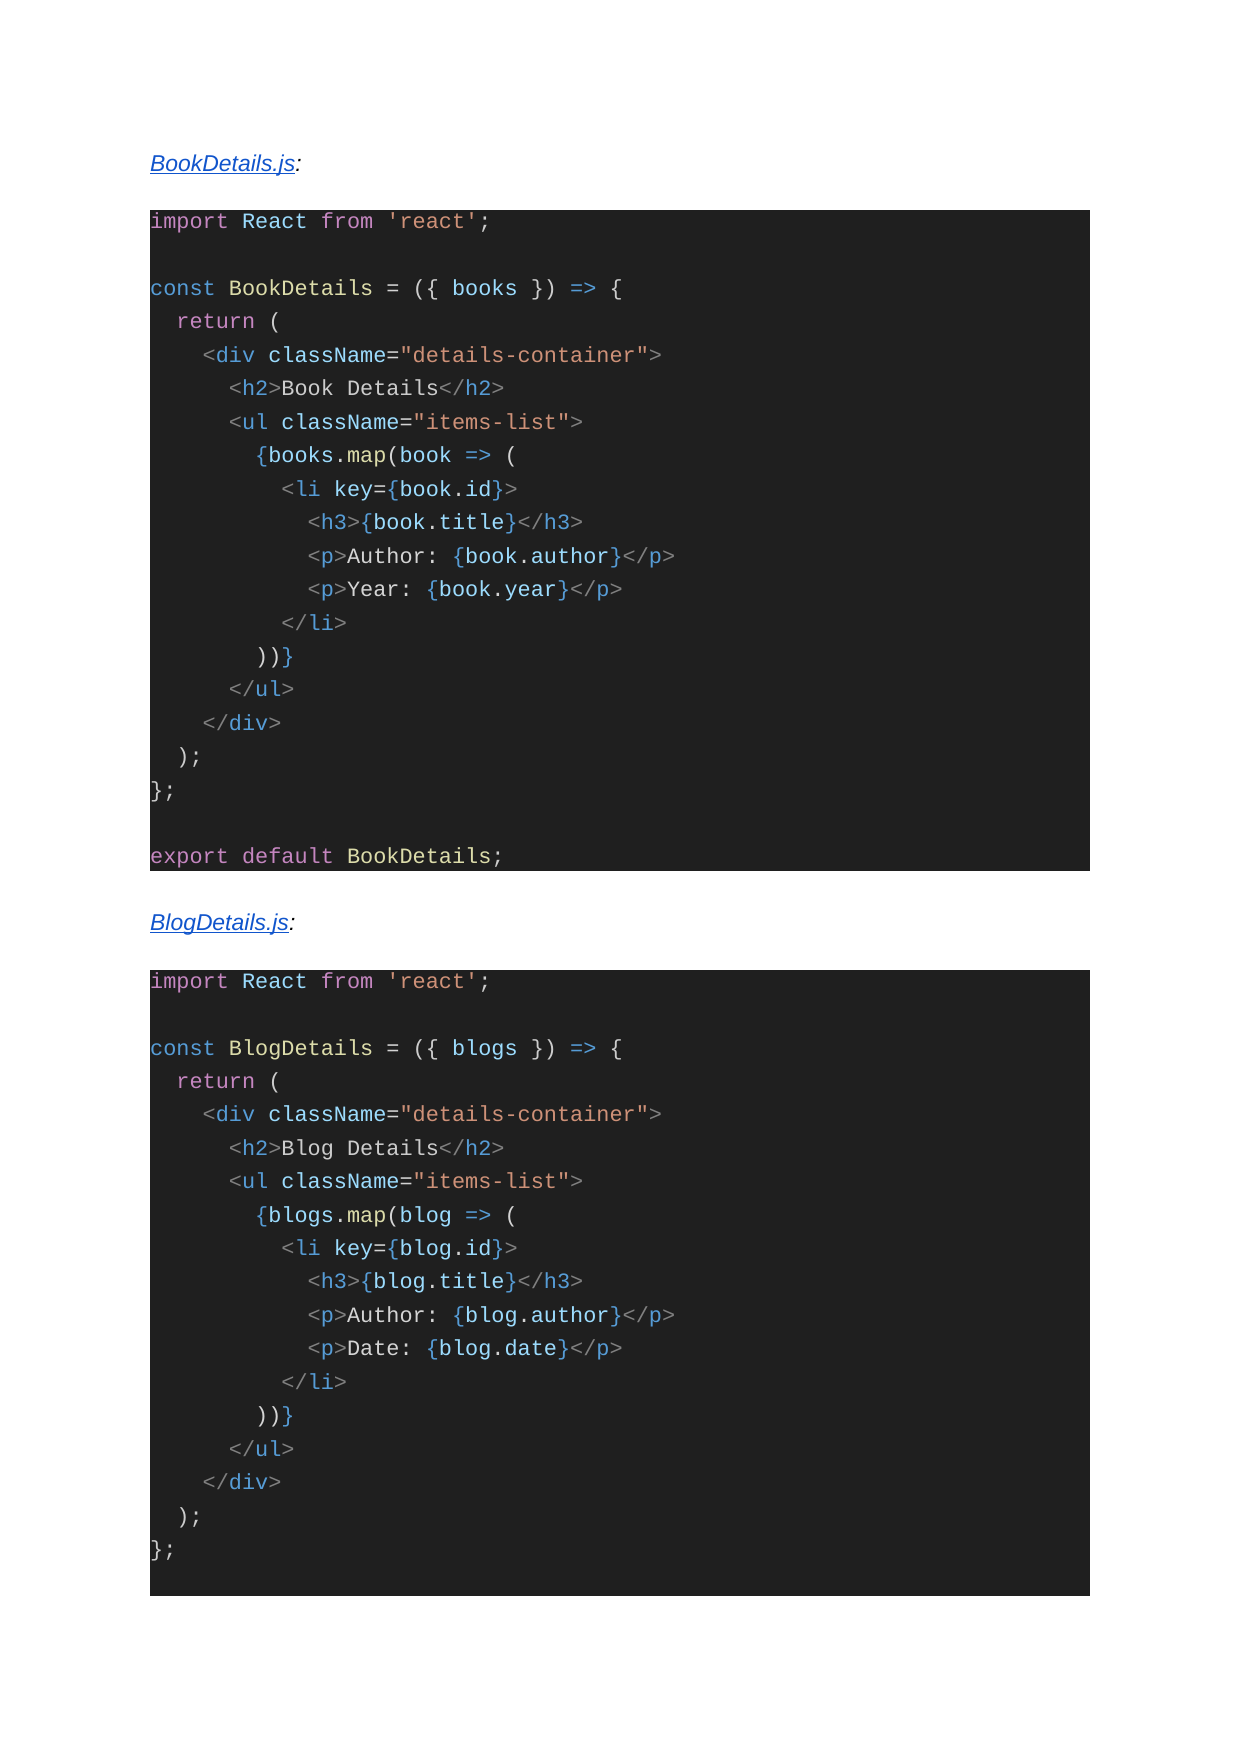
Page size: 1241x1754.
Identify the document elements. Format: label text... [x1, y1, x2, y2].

text <h3>{book.title}</h3> [150, 511, 1090, 536]
text export default BookDetails; [150, 846, 1090, 871]
text <p>Author: {blog.author}</p> [150, 1304, 1090, 1329]
text <p>Author: {book.author}</p> [150, 545, 1090, 569]
text </div> [150, 712, 1090, 737]
text <div className="details-container"> [150, 1103, 1090, 1128]
text const BlogDetails = ({ blogs }) => { [150, 1037, 1090, 1061]
text </div> [150, 1471, 1090, 1496]
text BlogDetails.js: [150, 909, 1090, 936]
text ); [150, 1505, 1090, 1529]
text }; [150, 779, 1090, 804]
text <li key={blog.id}> [150, 1237, 1090, 1262]
text <ul className="items-list"> [150, 411, 1090, 436]
text BookDetails.js: [150, 150, 1090, 176]
text ))} [150, 1404, 1090, 1429]
text import React from 'react'; [150, 210, 1090, 235]
text <p>Year: {book.year}</p> [150, 578, 1090, 603]
text <div className="details-container"> [150, 344, 1090, 369]
text ); [150, 745, 1090, 770]
text }; [150, 1538, 1090, 1563]
text </ul> [150, 678, 1090, 703]
text ))} [150, 645, 1090, 670]
text <li key={book.id}> [150, 478, 1090, 503]
text {books.map(book => ( [150, 444, 1090, 469]
text return ( [150, 1070, 1090, 1095]
text <p>Date: {blog.date}</p> [150, 1338, 1090, 1362]
text <h2>Book Details</h2> [150, 378, 1090, 402]
text return ( [150, 311, 1090, 336]
text </li> [150, 1371, 1090, 1396]
text </ul> [150, 1438, 1090, 1463]
text </li> [150, 612, 1090, 636]
text {blogs.map(blog => ( [150, 1204, 1090, 1229]
text <h2>Blog Details</h2> [150, 1137, 1090, 1162]
text import React from 'react'; [150, 970, 1090, 994]
text <ul className="items-list"> [150, 1170, 1090, 1195]
text const BookDetails = ({ books }) => { [150, 277, 1090, 302]
text <h3>{blog.title}</h3> [150, 1271, 1090, 1296]
